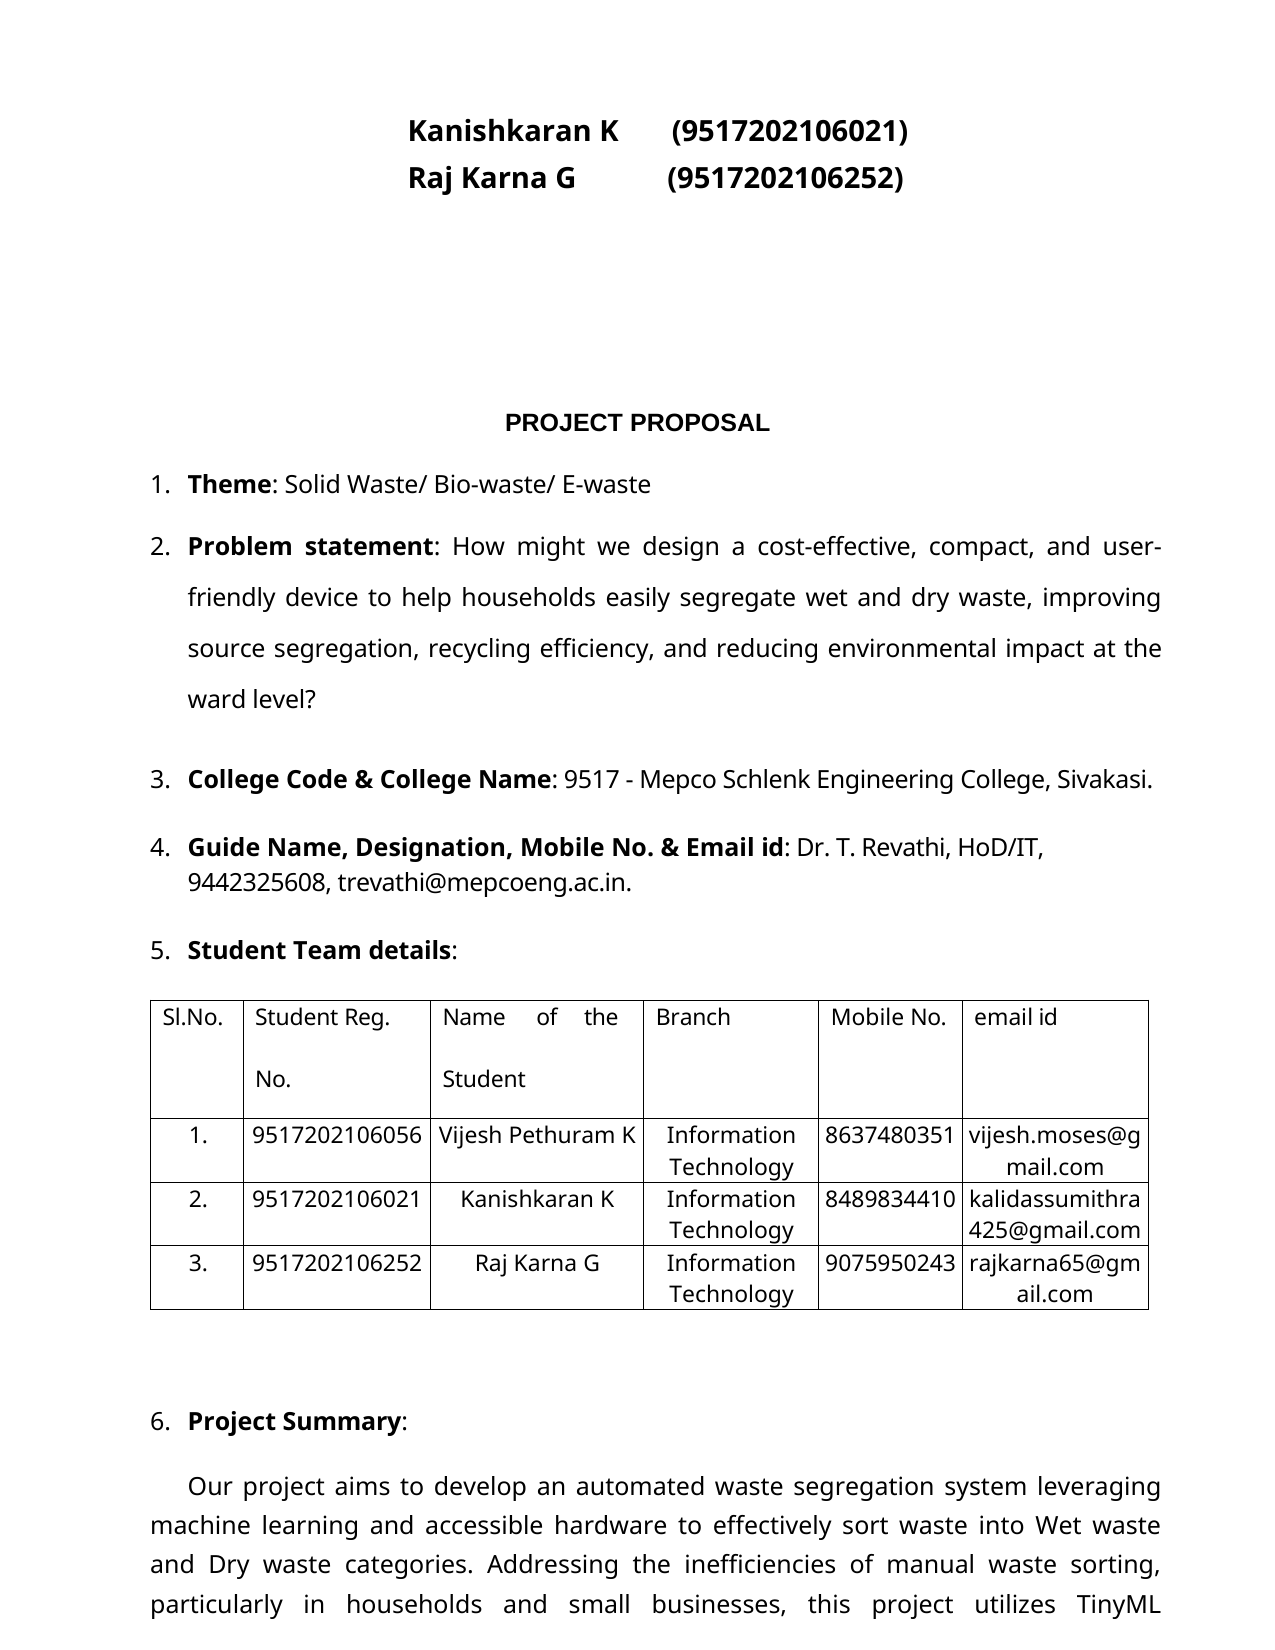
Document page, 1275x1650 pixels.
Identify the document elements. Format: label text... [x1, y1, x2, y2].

list Guide Name, Designation, Mobile No. & Email id: Dr. T. Revathi, HoD/IT, 9442325608, trevathi@mepcoeng.ac.in. [150, 830, 1162, 898]
list Problem statement: How might we design a cost-effective, compact, and user-friendly device to help households easily segregate wet and dry waste, improving source segregation, recycling efficiency, and reducing environmental impact at the ward level? [150, 529, 1162, 716]
table_cell Raj Karna G [431, 1246, 643, 1309]
table_cell [151, 1183, 243, 1245]
table_cell [151, 1119, 243, 1182]
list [150, 1469, 1162, 1620]
table_header Sl.No. [151, 1001, 243, 1118]
table_header Branch [644, 1001, 818, 1118]
table_cell 9075950243 [819, 1246, 962, 1309]
subtitle Kanishkaran K (9517202106021) [150, 110, 1125, 150]
table_cell Kanishkaran K [431, 1183, 643, 1245]
table_cell [151, 1246, 243, 1309]
table_cell 9517202106021 [244, 1183, 430, 1245]
table_cell kalidassumithra425@gmail.com [963, 1183, 1148, 1245]
table_cell Information Technology [644, 1246, 818, 1309]
table_header email id [963, 1001, 1148, 1118]
table_cell 8637480351 [819, 1119, 962, 1182]
list Student Team details: [150, 932, 1162, 966]
list Project Summary: [150, 1403, 1162, 1469]
table_cell vijesh.moses@gmail.com [963, 1119, 1148, 1182]
subtitle Raj Karna G (9517202106252) [150, 158, 1125, 197]
list Theme: Solid Waste/ Bio-waste/ E-waste [150, 466, 1162, 500]
table_cell 9517202106056 [244, 1119, 430, 1182]
table_cell Information Technology [644, 1183, 818, 1245]
table_header Student Reg. No. [244, 1001, 430, 1118]
table_header Name of the Student [431, 1001, 643, 1118]
table_cell Vijesh Pethuram K [431, 1119, 643, 1182]
table_header Mobile No. [819, 1001, 962, 1118]
table_cell 9517202106252 [244, 1246, 430, 1309]
table_cell 8489834410 [819, 1183, 962, 1245]
table_cell rajkarna65@gmail.com [963, 1246, 1148, 1309]
list College Code & College Name: 9517 - Mepco Schlenk Engineering College, Sivakasi. [150, 762, 1162, 796]
subtitle PROJECT PROPOSAL [150, 379, 1125, 437]
table_cell Information Technology [644, 1119, 818, 1182]
